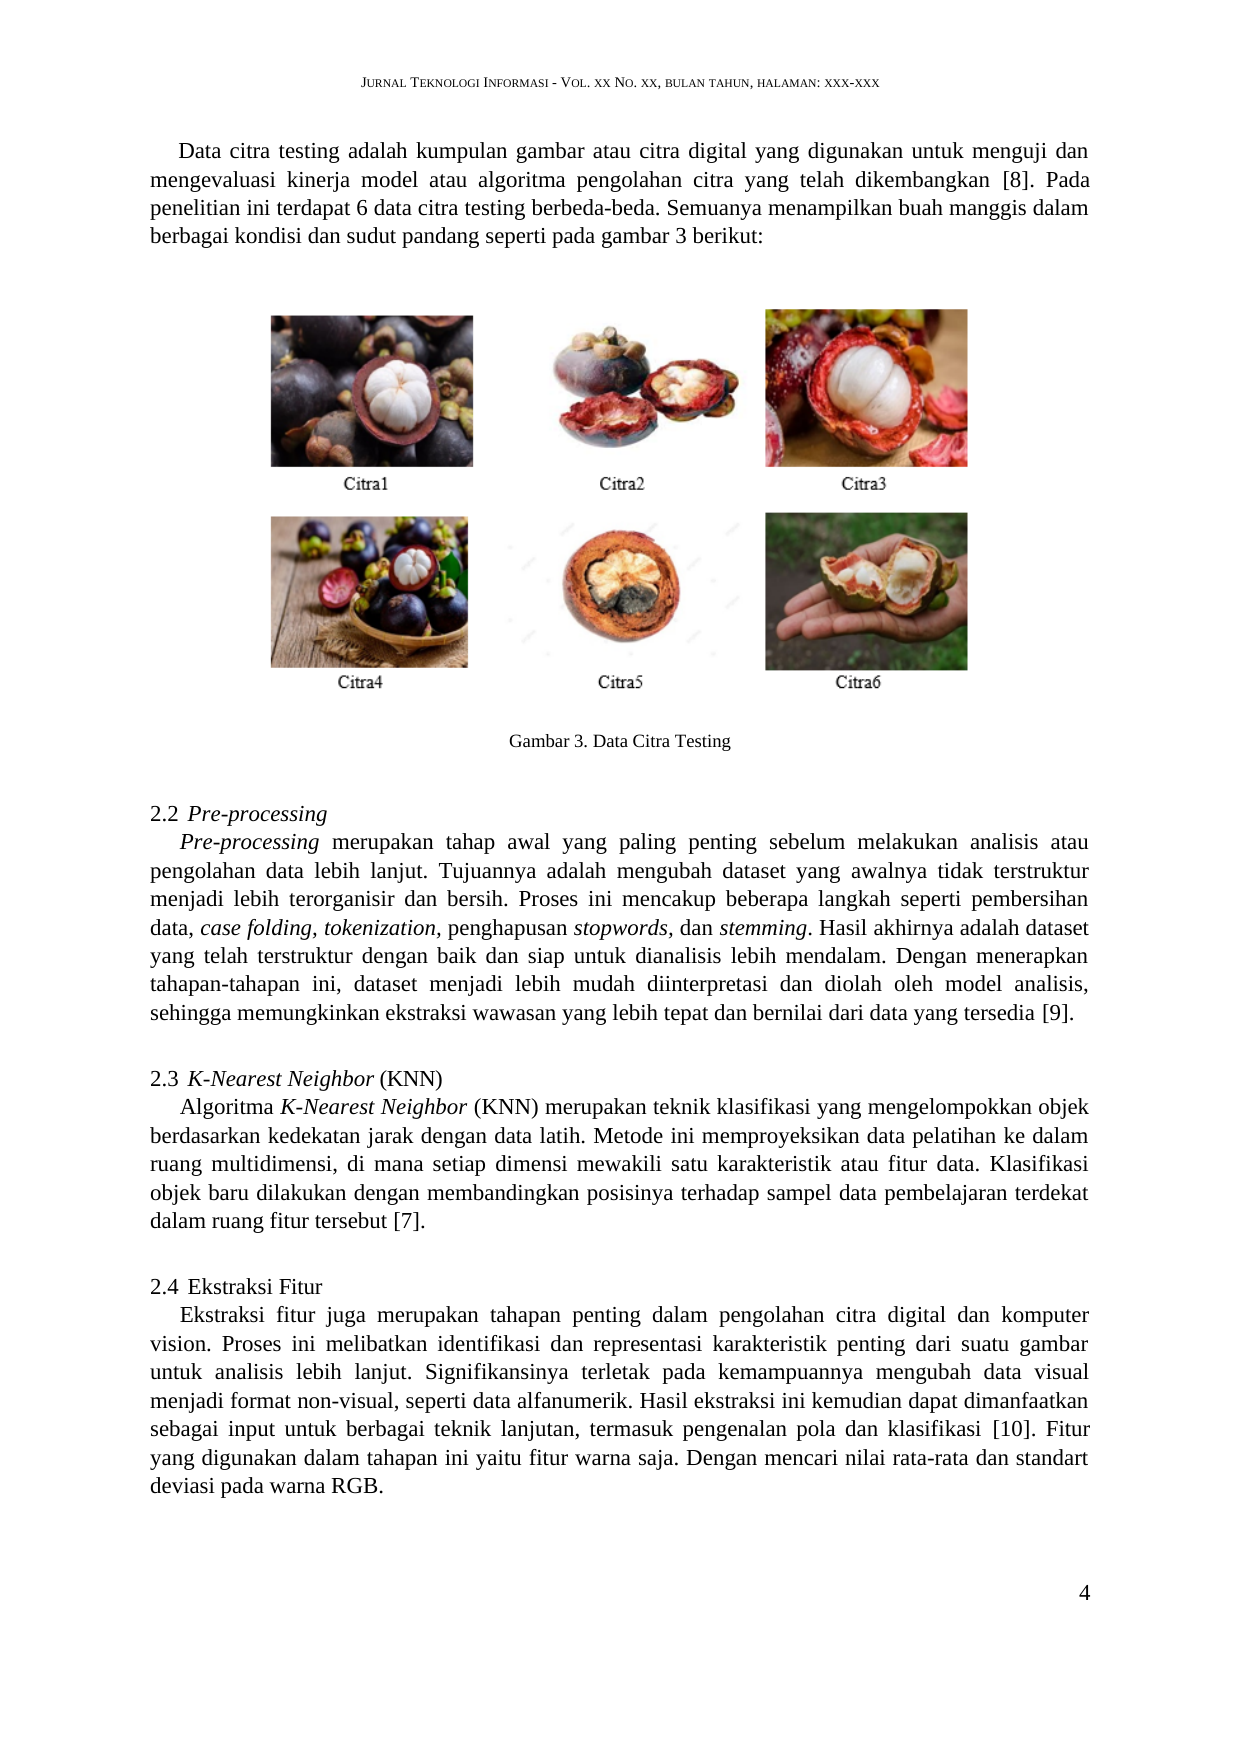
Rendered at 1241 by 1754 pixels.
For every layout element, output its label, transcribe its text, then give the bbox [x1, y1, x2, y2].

text Gambar 3. Data Citra Testing [150, 730, 1090, 752]
list Ekstraksi Fitur [150, 1273, 1090, 1299]
picture [266, 303, 974, 701]
text Data citra testing adalah kumpulan gambar atau citra digital yang digunakan untuk menguji dan mengevaluasi kinerja model atau algoritma pengolahan citra yang telah dikembangkan [8]. Pada penelitian ini terdapat 6 data citra testing berbeda-beda. Semuanya menampilkan buah manggis dalam berbagai kondisi dan sudut pandang seperti pada gambar 3 berikut: [150, 137, 1090, 249]
text Ekstraksi fitur juga merupakan tahapan penting dalam pengolahan citra digital dan komputer vision. Proses ini melibatkan identifikasi dan representasi karakteristik penting dari suatu gambar untuk analisis lebih lanjut. Signifikansinya terletak pada kemampuannya mengubah data visual menjadi format non-visual, seperti data alfanumerik. Hasil ekstraksi ini kemudian dapat dimanfaatkan sebagai input untuk berbagai teknik lanjutan, termasuk pengenalan pola dan klasifikasi [10]. Fitur yang digunakan dalam tahapan ini yaitu fitur warna saja. Dengan mencari nilai rata-rata dan standart deviasi pada warna RGB. [150, 1301, 1090, 1498]
list Pre-processing [150, 800, 1090, 826]
text Pre-processing merupakan tahap awal yang paling penting sebelum melakukan analisis atau pengolahan data lebih lanjut. Tujuannya adalah mengubah dataset yang awalnya tidak terstruktur menjadi lebih terorganisir dan bersih. Proses ini mencakup beberapa langkah seperti pembersihan data, case folding, tokenization, penghapusan stopwords, dan stemming. Hasil akhirnya adalah dataset yang telah terstruktur dengan baik dan siap untuk dianalisis lebih mendalam. Dengan menerapkan tahapan-tahapan ini, dataset menjadi lebih mudah diinterpretasi dan diolah oleh model analisis, sehingga memungkinkan ekstraksi wawasan yang lebih tepat dan bernilai dari data yang tersedia [9]. [150, 828, 1090, 1025]
text Algoritma K-Nearest Neighbor (KNN) merupakan teknik klasifikasi yang mengelompokkan objek berdasarkan kedekatan jarak dengan data latih. Metode ini memproyeksikan data pelatihan ke dalam ruang multidimensi, di mana setiap dimensi mewakili satu karakteristik atau fitur data. Klasifikasi objek baru dilakukan dengan membandingkan posisinya terhadap sampel data pembelajaran terdekat dalam ruang fitur tersebut [7]. [150, 1093, 1090, 1233]
list K-Nearest Neighbor (KNN) [150, 1065, 1090, 1091]
